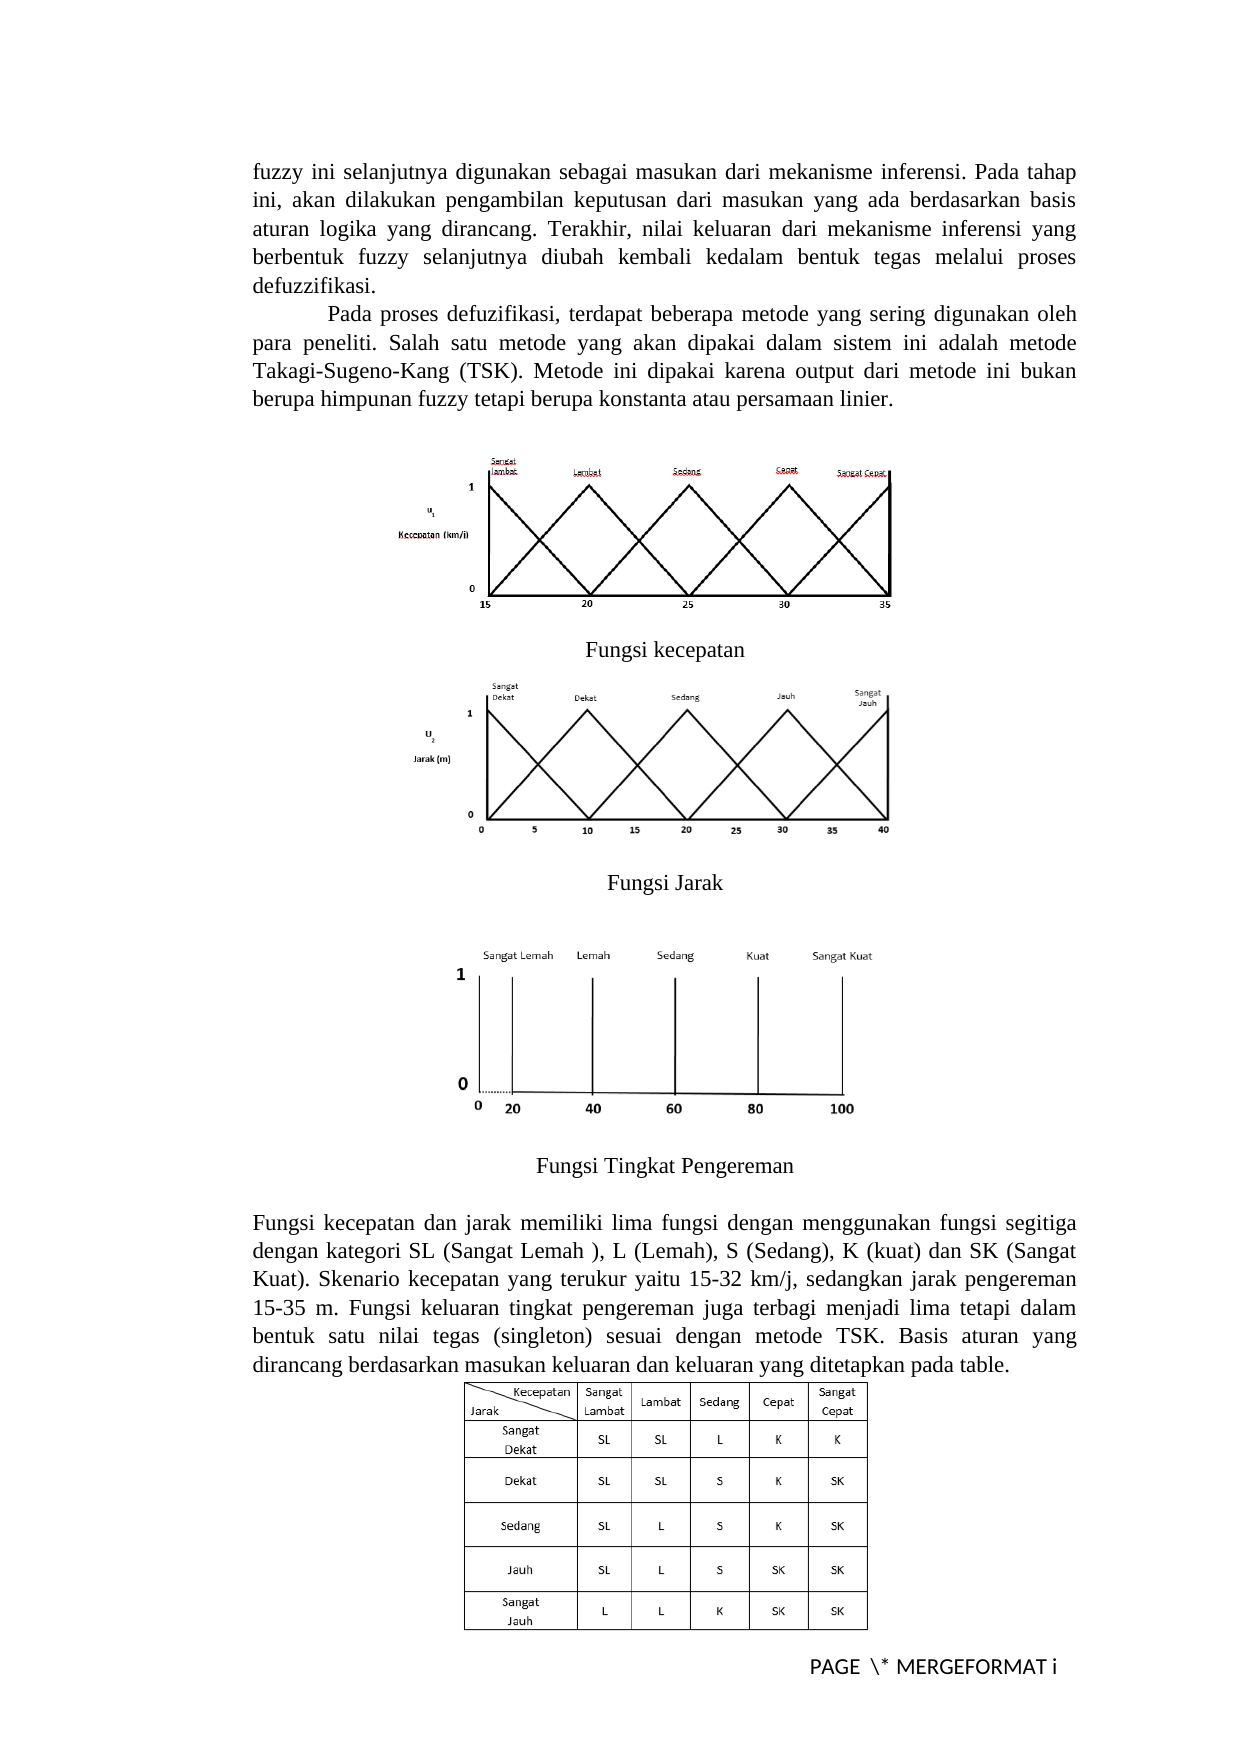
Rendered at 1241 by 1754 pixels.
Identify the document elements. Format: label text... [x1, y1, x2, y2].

list Fungsi kecepatan [252, 636, 1078, 662]
list Fungsi Jarak [252, 869, 1078, 895]
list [252, 158, 1078, 298]
list Fungsi kecepatan dan jarak memiliki lima fungsi dengan menggunakan fungsi segitiga dengan kategori SL (Sangat Lemah ), L (Lemah), S (Sedang), K (kuat) dan SK (Sangat Kuat). Skenario kecepatan yang terukur yaitu 15-32 km/j, sedangkan jarak pengereman 15-35 m. Fungsi keluaran tingkat pengereman juga terbagi menjadi lima tetapi dalam bentuk satu nilai tegas (singleton) sesuai dengan metode TSK. Basis aturan yang dirancang berdasarkan masukan keluaran dan keluaran yang ditetapkan pada table. [252, 1209, 1078, 1377]
list Pada proses defuzifikasi, terdapat beberapa metode yang sering digunakan oleh para peneliti. Salah satu metode yang akan dipakai dalam sistem ini adalah metode Takagi-Sugeno-Kang (TSK). Metode ini dipakai karena output dari metode ini bukan berupa himpunan fuzzy tetapi berupa konstanta atau persamaan linier. [252, 300, 1078, 412]
list Fungsi Tingkat Pengereman [252, 1152, 1078, 1178]
